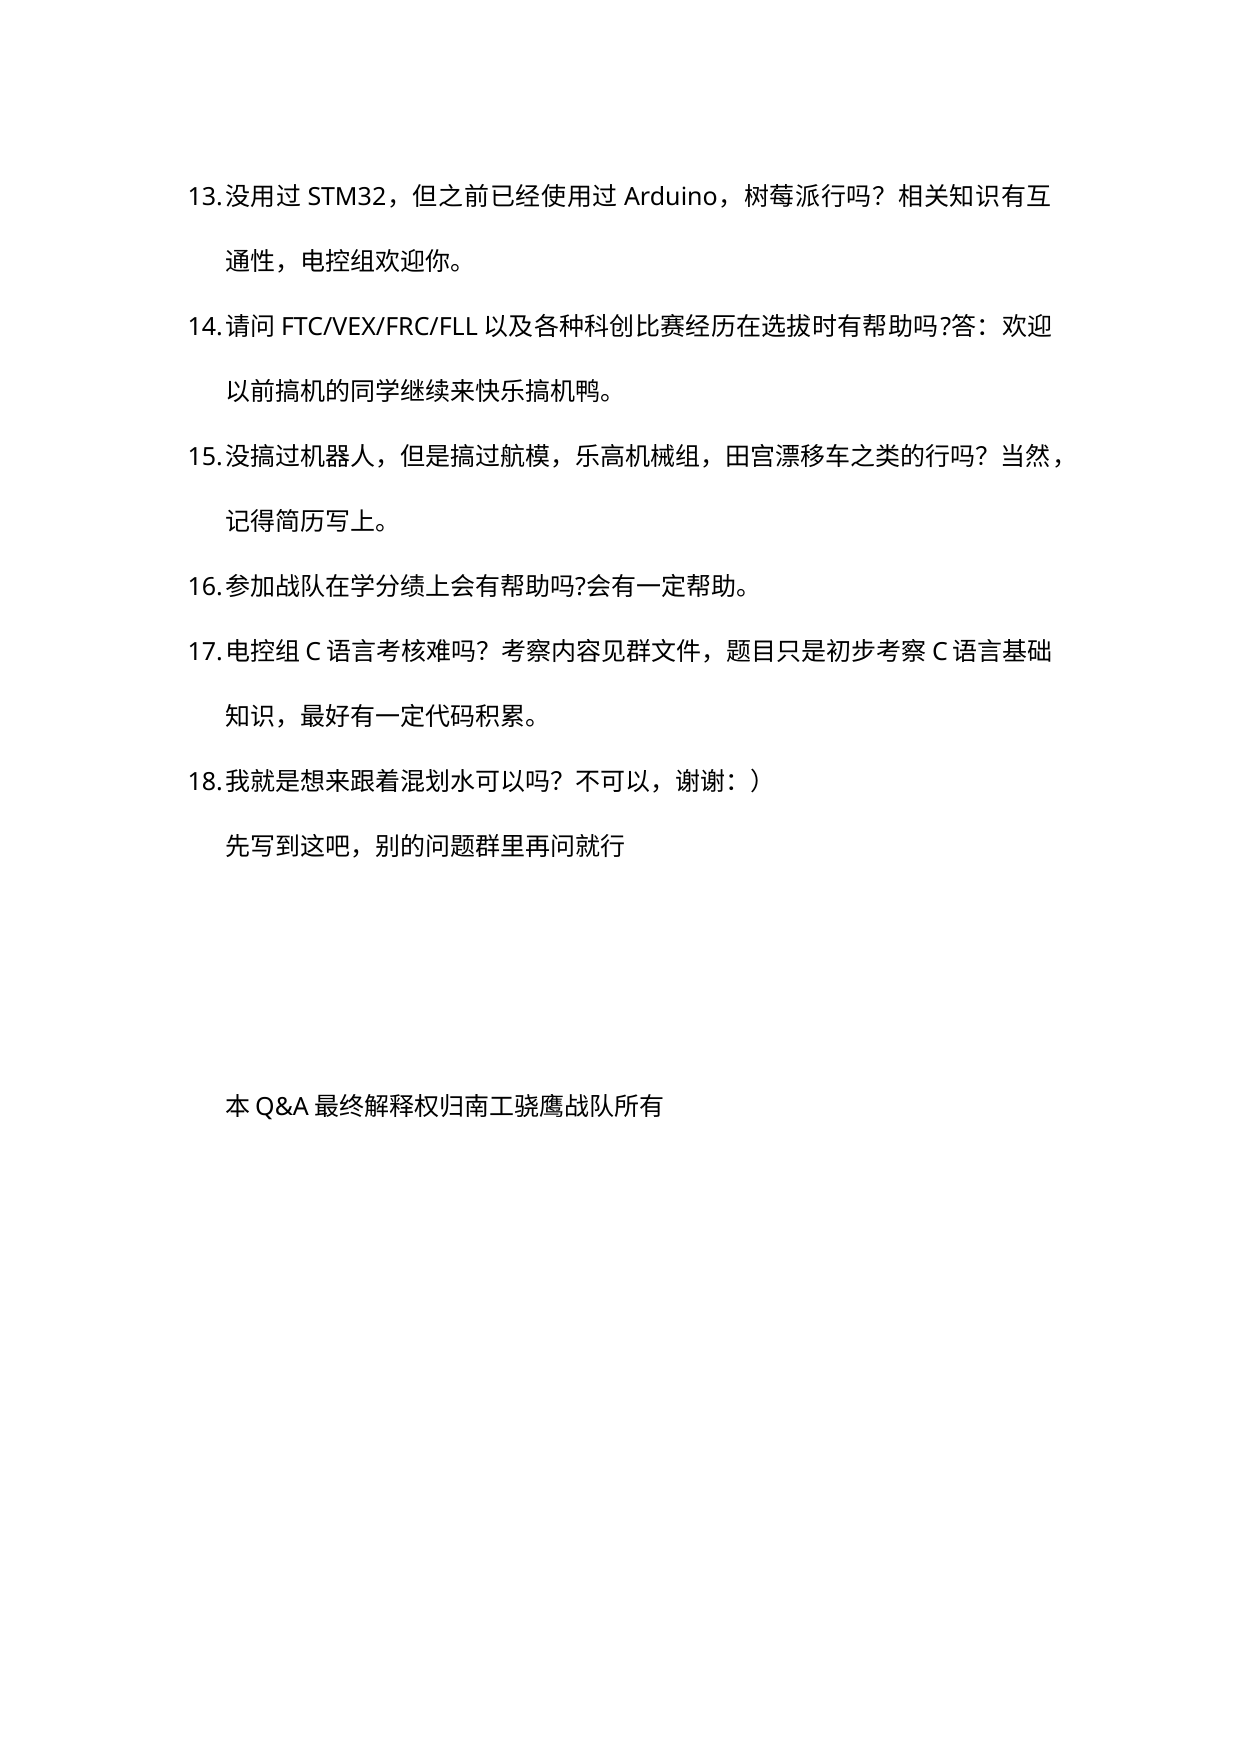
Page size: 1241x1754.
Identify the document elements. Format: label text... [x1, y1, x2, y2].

list 没用过STM32，但之前已经使用过Arduino，树莓派行吗？相关知识有互通性，电控组欢迎你。 [187, 162, 1053, 292]
list 参加战队在学分绩上会有帮助吗?会有一定帮助。 [187, 552, 1053, 617]
list 先写到这吧，别的问题群里再问就行 [225, 812, 1053, 877]
list 电控组C语言考核难吗？考察内容见群文件，题目只是初步考察C语言基础知识，最好有一定代码积累。 [187, 617, 1053, 747]
list 本Q&A最终解释权归南工骁鹰战队所有 [225, 1072, 1053, 1137]
list 没搞过机器人，但是搞过航模，乐高机械组，田宫漂移车之类的行吗？当然，记得简历写上。 [187, 422, 1053, 552]
list 请问FTC/VEX/FRC/FLL以及各种科创比赛经历在选拔时有帮助吗?答：欢迎以前搞机的同学继续来快乐搞机鸭。 [187, 292, 1053, 422]
list 我就是想来跟着混划水可以吗？不可以，谢谢：） [187, 747, 1053, 812]
